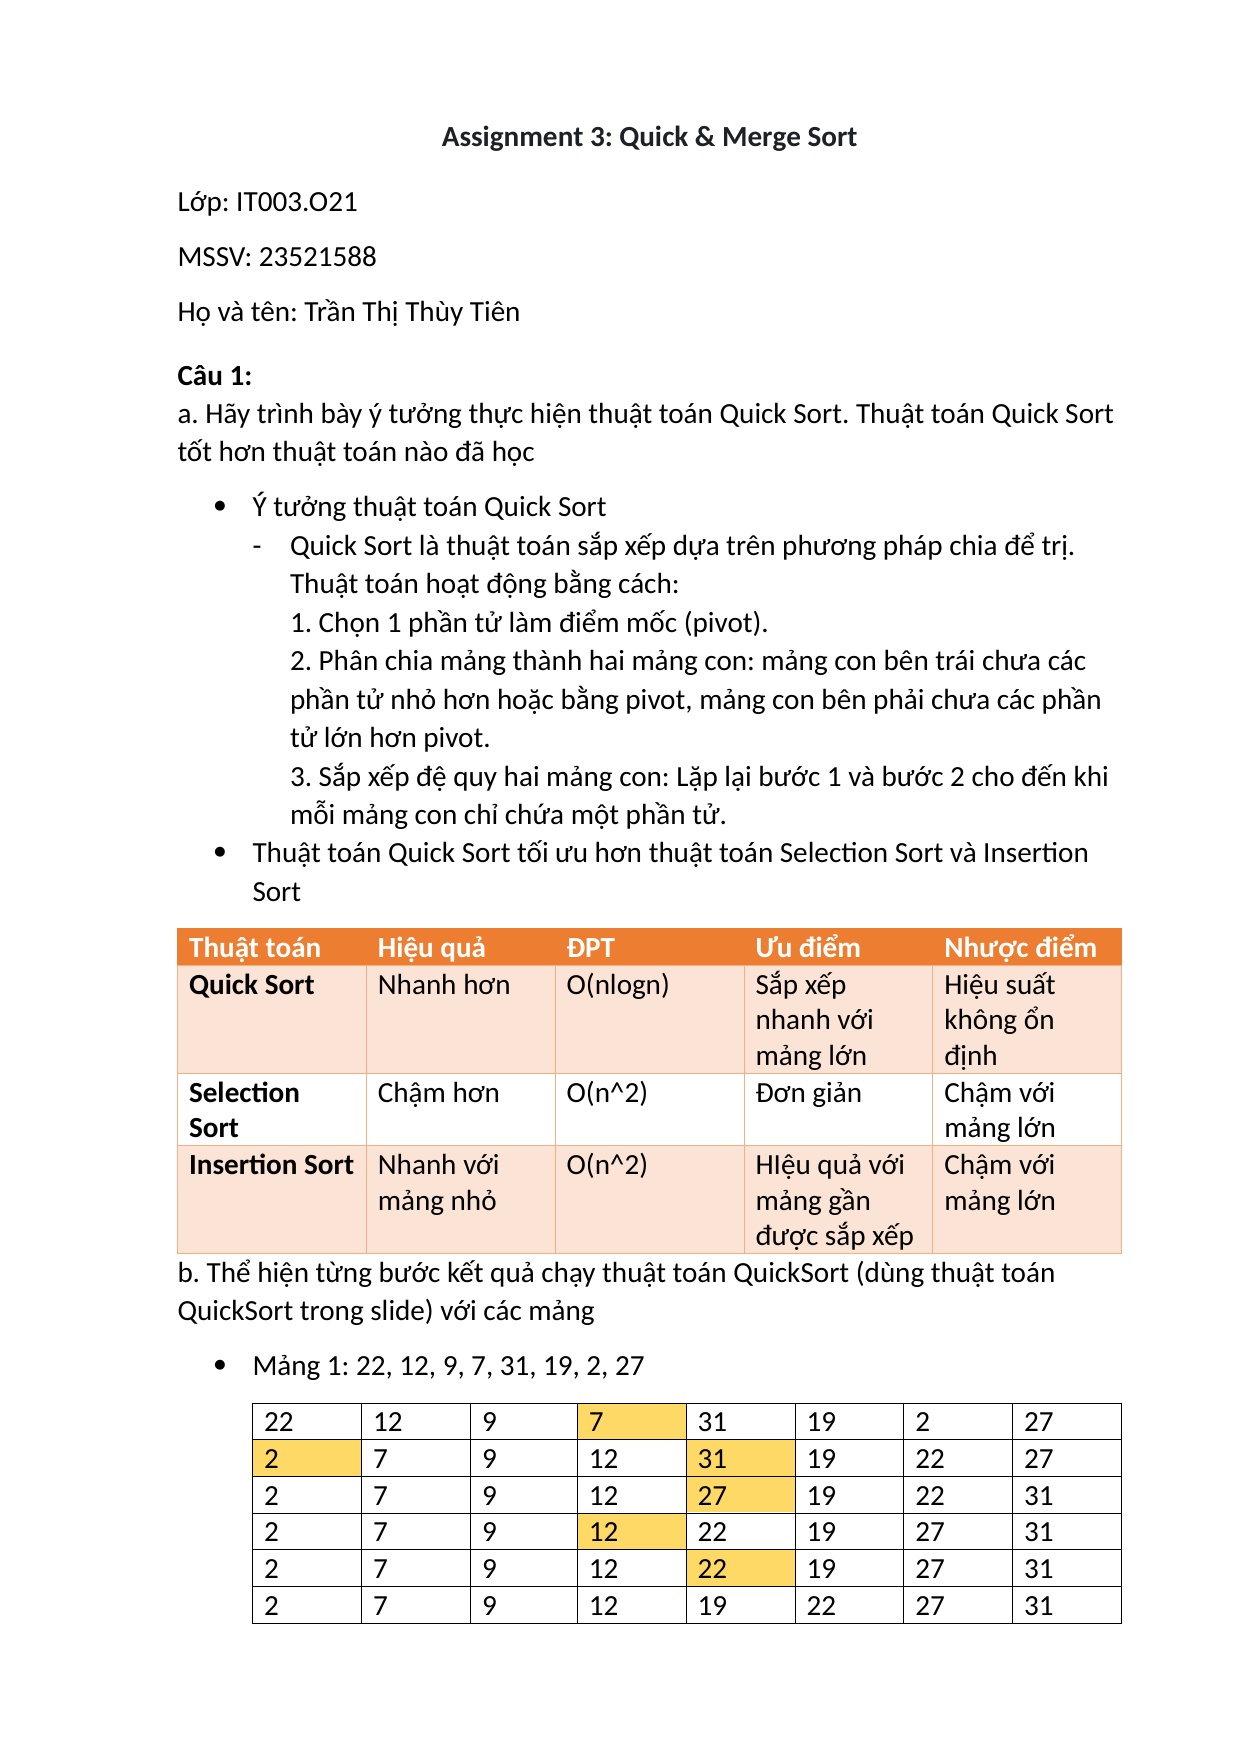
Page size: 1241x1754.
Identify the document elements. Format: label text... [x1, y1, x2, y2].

table_cell 31 [1013, 1550, 1121, 1586]
table_cell 7 [362, 1587, 470, 1622]
table_cell Chậm với mảng lớn [933, 1146, 1121, 1253]
table_cell 27 [904, 1550, 1012, 1586]
table_cell 9 [471, 1550, 577, 1586]
table_cell 2 [253, 1440, 361, 1476]
list 2. Phân chia mảng thành hai mảng con: mảng con bên trái chưa các phần tử nhỏ hơn hoặc bằng pivot, mảng con bên phải chưa các phần tử lớn hơn pivot. [290, 642, 1122, 755]
table_cell 19 [796, 1514, 903, 1549]
list 1. Chọn 1 phần tử làm điểm mốc (pivot). [290, 604, 1122, 639]
table_cell 22 [904, 1440, 1012, 1476]
table_cell 31 [687, 1440, 795, 1476]
table_cell 19 [796, 1550, 903, 1586]
table_cell 27 [904, 1587, 1012, 1622]
table_cell 12 [578, 1440, 686, 1476]
table_cell 12 [578, 1587, 686, 1622]
table_header Thuật toán [178, 929, 366, 965]
table_header Ưu điểm [745, 929, 932, 965]
table_cell 2 [253, 1514, 361, 1549]
list Mảng 1: 22, 12, 9, 7, 31, 19, 2, 27 [215, 1347, 1122, 1383]
table_cell HIệu quả với mảng gần được sắp xếp [745, 1146, 932, 1253]
table_cell Nhanh với mảng nhỏ [367, 1146, 555, 1253]
table_header Hiệu quả [367, 929, 555, 965]
table_cell Hiệu suất không ổn định [933, 966, 1121, 1073]
table_header 12 [362, 1404, 470, 1439]
table_header 2 [904, 1404, 1012, 1439]
table_cell Insertion Sort [178, 1146, 366, 1253]
list Quick Sort là thuật toán sắp xếp dựa trên phương pháp chia để trị. Thuật toán hoạt động bằng cách: [252, 527, 1122, 601]
text a. Hãy trình bày ý tưởng thực hiện thuật toán Quick Sort. Thuật toán Quick Sort tốt hơn thuật toán nào đã học [177, 395, 1122, 469]
table_cell 9 [471, 1477, 577, 1512]
table_header 27 [1013, 1404, 1121, 1439]
table_cell Chậm với mảng lớn [933, 1074, 1121, 1145]
table_cell Quick Sort [178, 966, 366, 1073]
table_header 7 [578, 1404, 686, 1439]
table_cell 7 [362, 1477, 470, 1512]
list Thuật toán Quick Sort tối ưu hơn thuật toán Selection Sort và Insertion Sort [215, 834, 1122, 908]
table_header 31 [687, 1404, 795, 1439]
table_cell 27 [904, 1514, 1012, 1549]
text Lớp: IT003.O21 [177, 183, 1122, 218]
table_cell Nhanh hơn [367, 966, 555, 1073]
text MSSV: 23521588 [177, 238, 1122, 274]
table_cell O(nlogn) [556, 966, 744, 1073]
table_cell 31 [1013, 1587, 1121, 1622]
table_cell 7 [362, 1514, 470, 1549]
table_cell 27 [687, 1477, 795, 1512]
table_cell 22 [687, 1550, 795, 1586]
table_cell 12 [578, 1477, 686, 1512]
table_cell 22 [687, 1514, 795, 1549]
table_cell 31 [1013, 1514, 1121, 1549]
table_cell 2 [253, 1587, 361, 1622]
table_cell Đơn giản [745, 1074, 932, 1145]
table_cell 2 [253, 1550, 361, 1586]
table_cell 2 [253, 1477, 361, 1512]
table_cell 19 [687, 1587, 795, 1622]
table_cell Sắp xếp nhanh với mảng lớn [745, 966, 932, 1073]
table_cell 12 [578, 1514, 686, 1549]
table_cell 19 [796, 1477, 903, 1512]
list 3. Sắp xếp đệ quy hai mảng con: Lặp lại bước 1 và bước 2 cho đến khi mỗi mảng con chỉ chứa một phần tử. [290, 758, 1122, 832]
table_cell 9 [471, 1514, 577, 1549]
table_cell 22 [904, 1477, 1012, 1512]
table_cell Selection Sort [178, 1074, 366, 1145]
subtitle Câu 1: [177, 357, 1122, 392]
text Họ và tên: Trần Thị Thùy Tiên [177, 293, 1122, 329]
table_cell 22 [796, 1587, 903, 1622]
table_header 19 [796, 1404, 903, 1439]
list Ý tưởng thuật toán Quick Sort [215, 488, 1122, 524]
text Assignment 3: Quick & Merge Sort [177, 118, 1122, 154]
table_cell 7 [362, 1550, 470, 1586]
table_header ĐPT [556, 929, 744, 965]
text b. Thể hiện từng bước kết quả chạy thuật toán QuickSort (dùng thuật toán QuickSort trong slide) với các mảng [177, 1254, 1122, 1328]
table_cell O(n^2) [556, 1146, 744, 1253]
table_cell 9 [471, 1587, 577, 1622]
table_cell 19 [796, 1440, 903, 1476]
table_cell 7 [362, 1440, 470, 1476]
table_cell 9 [471, 1440, 577, 1476]
table_cell 12 [578, 1550, 686, 1586]
table_header 22 [253, 1404, 361, 1439]
table_header Nhược điểm [933, 929, 1121, 965]
table_cell 31 [1013, 1477, 1121, 1512]
table_cell O(n^2) [556, 1074, 744, 1145]
table_header 9 [471, 1404, 577, 1439]
table_cell 27 [1013, 1440, 1121, 1476]
table_cell Chậm hơn [367, 1074, 555, 1145]
